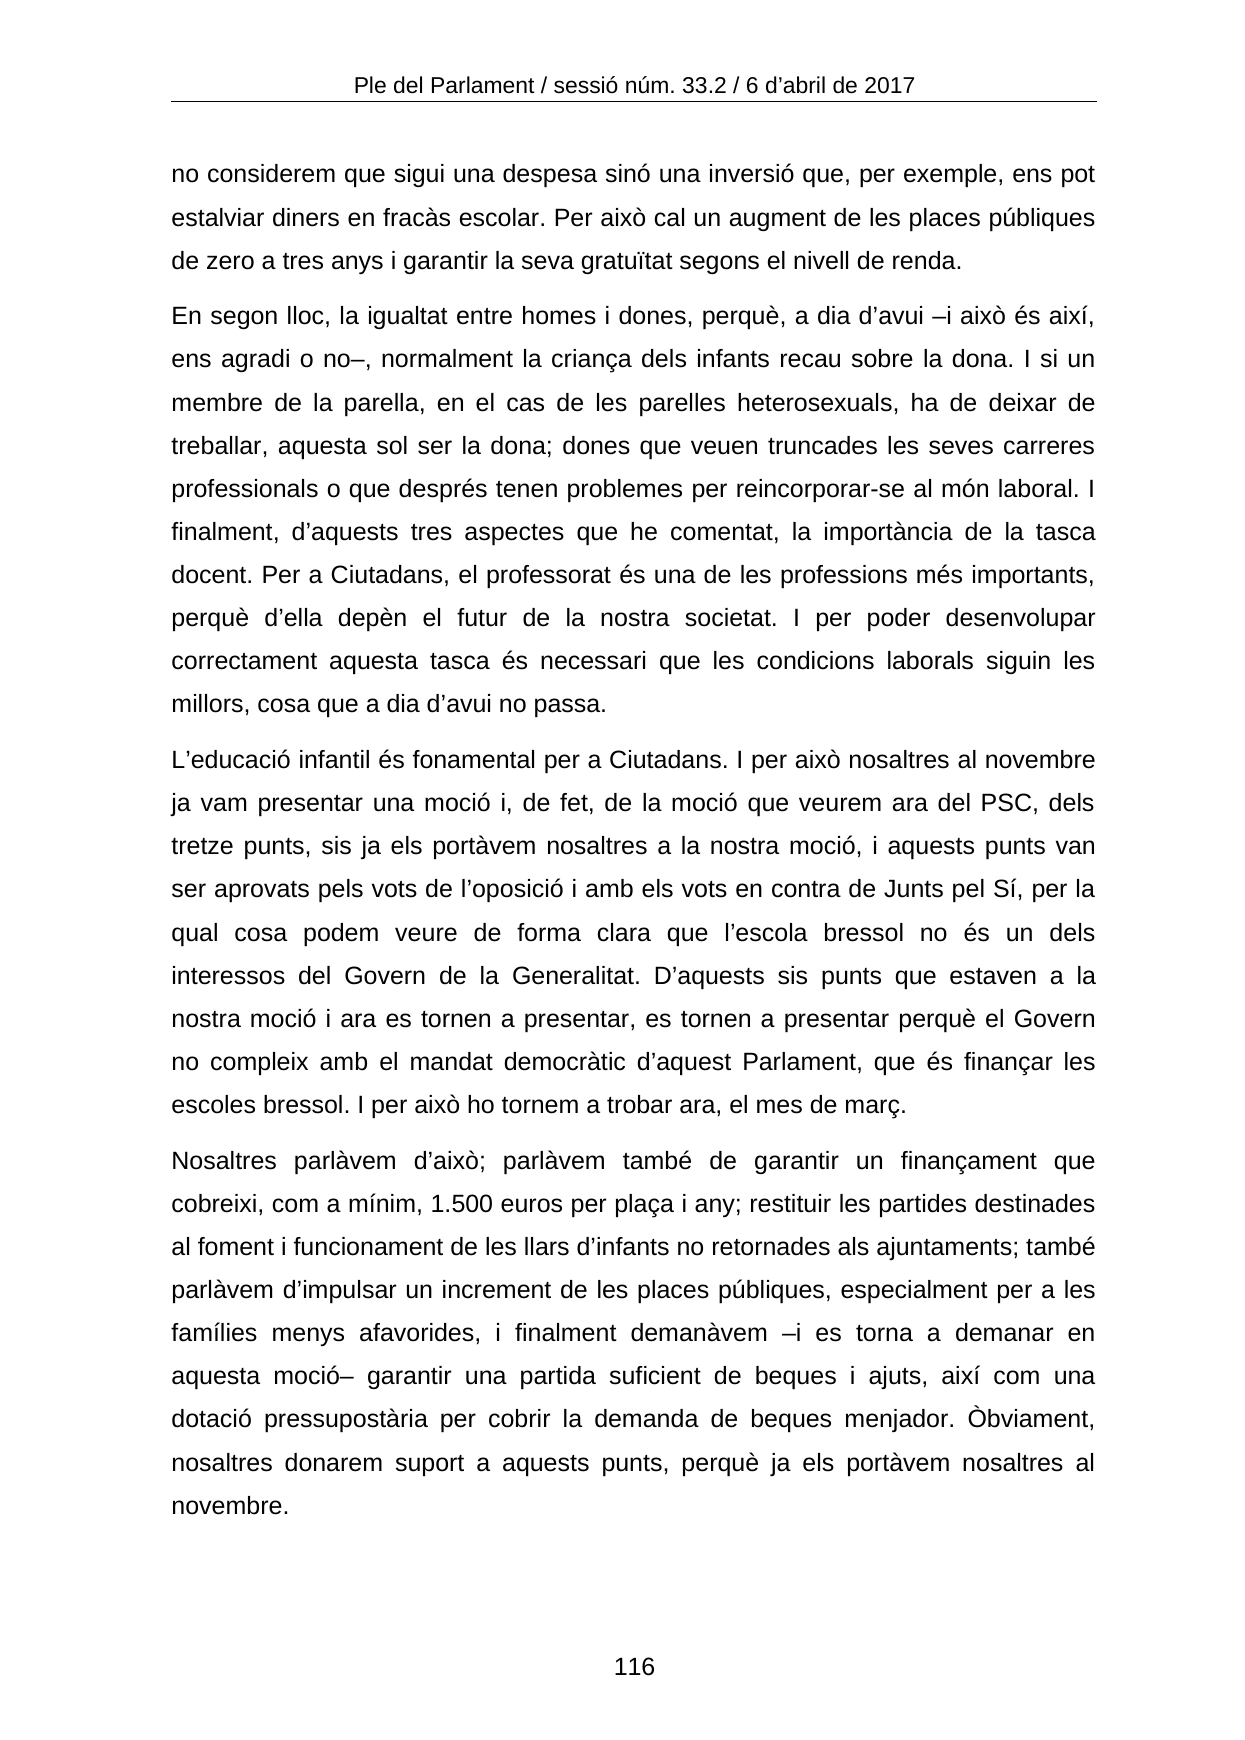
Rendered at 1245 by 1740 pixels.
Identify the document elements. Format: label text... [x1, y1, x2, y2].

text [171, 159, 1097, 274]
text Nosaltres parlàvem d’això; parlàvem també de garantir un finançament que cobreixi, com a mínim, 1.500 euros per plaça i any; restituir les partides destinades al foment i funcionament de les llars d’infants no retornades als ajuntaments; també parlàvem d’impulsar un increment de les places públiques, especialment per a les famílies menys afavorides, i finalment demanàvem –i es torna a demanar en aquesta moció– garantir una partida suficient de beques i ajuts, així com una dotació pressupostària per cobrir la demanda de beques menjador. Òbviament, nosaltres donarem suport a aquests punts, perquè ja els portàvem nosaltres al novembre. [171, 1146, 1097, 1519]
text L’educació infantil és fonamental per a Ciutadans. I per això nosaltres al novembre ja vam presentar una moció i, de fet, de la moció que veurem ara del PSC, dels tretze punts, sis ja els portàvem nosaltres a la nostra moció, i aquests punts van ser aprovats pels vots de l’oposició i amb els vots en contra de Junts pel Sí, per la qual cosa podem veure de forma clara que l’escola bressol no és un dels interessos del Govern de la Generalitat. D’aquests sis punts que estaven a la nostra moció i ara es tornen a presentar, es tornen a presentar perquè el Govern no compleix amb el mandat democràtic d’aquest Parlament, que és finançar les escoles bressol. I per això ho tornem a trobar ara, el mes de març. [171, 745, 1097, 1119]
text En segon lloc, la igualtat entre homes i dones, perquè, a dia d’avui –i això és així, ens agradi o no–, normalment la criança dels infants recau sobre la dona. I si un membre de la parella, en el cas de les parelles heterosexuals, ha de deixar de treballar, aquesta sol ser la dona; dones que veuen truncades les seves carreres professionals o que després tenen problemes per reincorporar-se al món laboral. I finalment, d’aquests tres aspectes que he comentat, la importància de la tasca docent. Per a Ciutadans, el professorat és una de les professions més importants, perquè d’ella depèn el futur de la nostra societat. I per poder desenvolupar correctament aquesta tasca és necessari que les condicions laborals siguin les millors, cosa que a dia d’avui no passa. [171, 301, 1097, 718]
